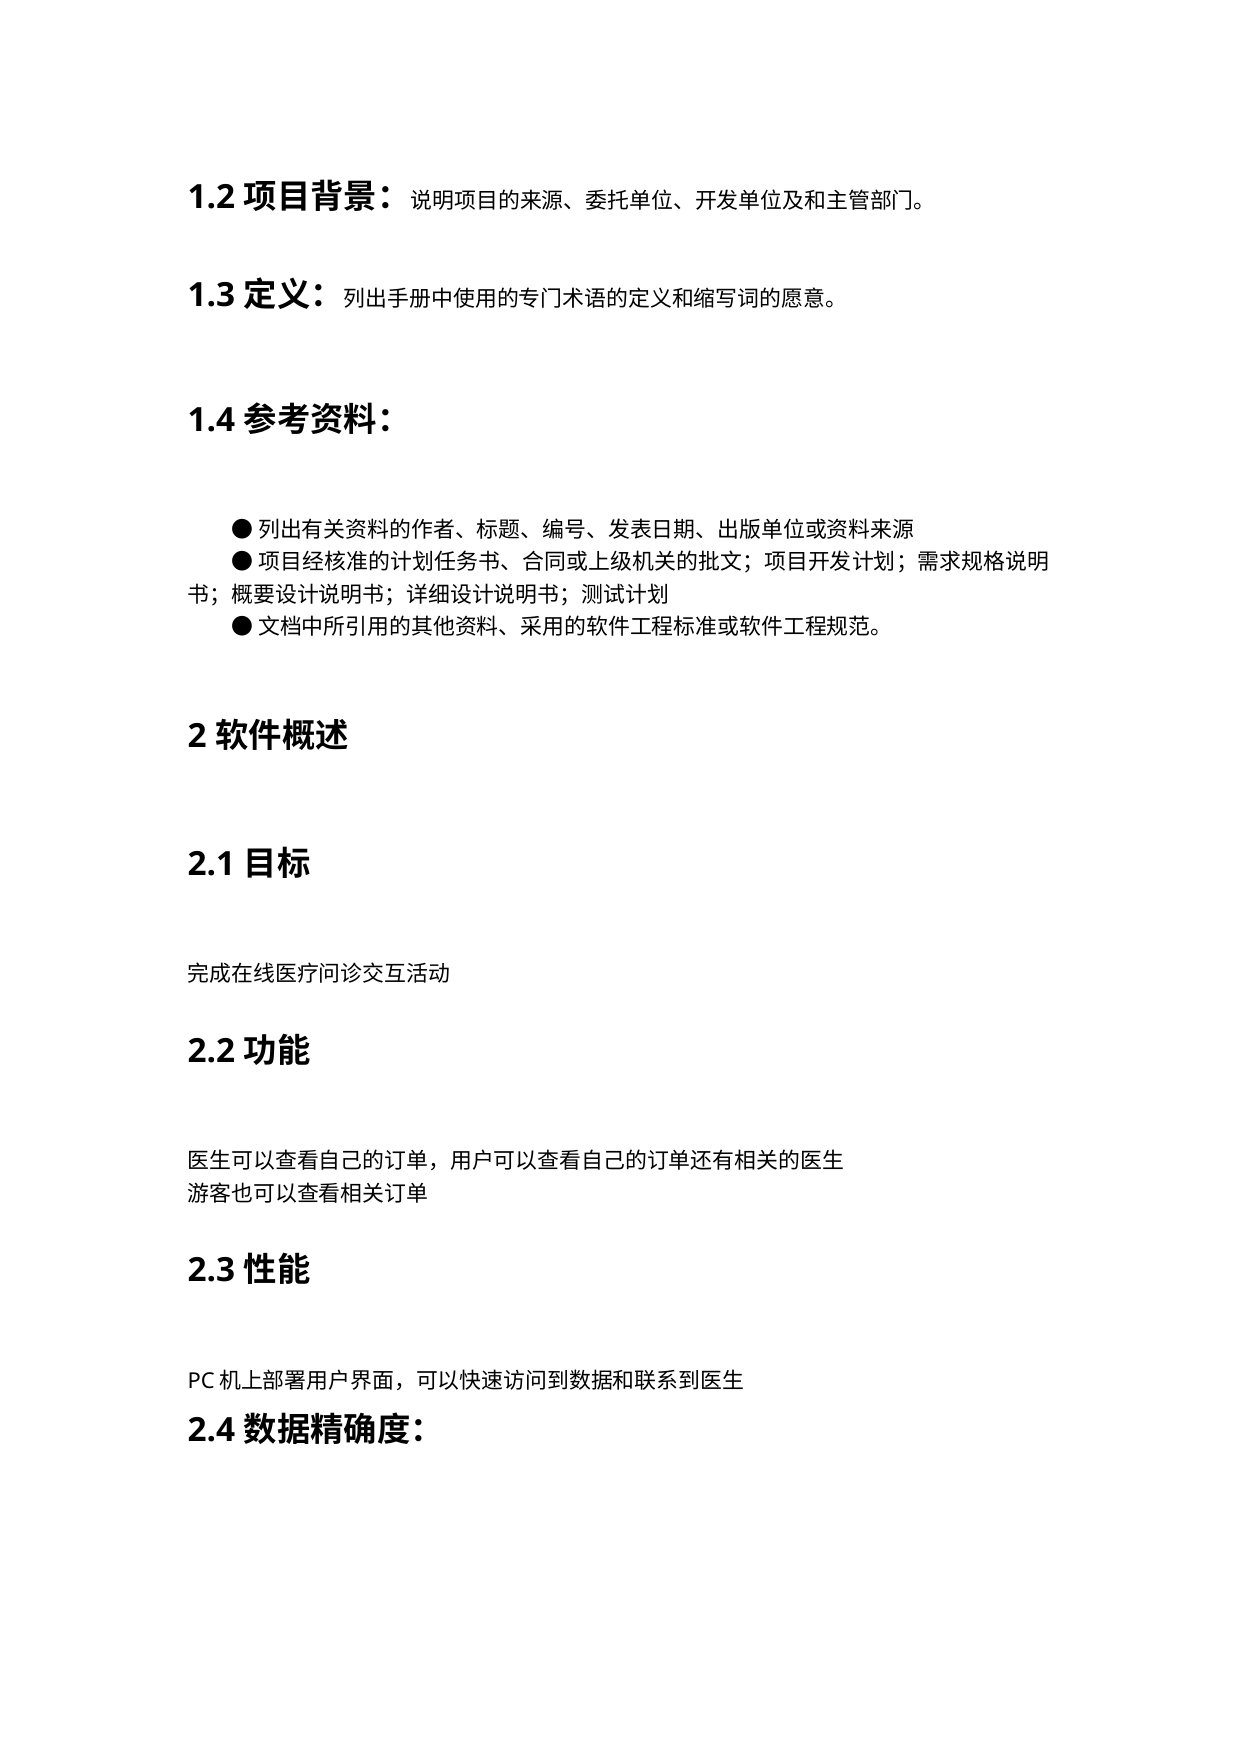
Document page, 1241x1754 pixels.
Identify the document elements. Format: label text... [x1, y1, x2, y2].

text 2.4 数据精确度： [187, 1395, 1053, 1460]
text 1.2 项目背景：说明项目的来源、委托单位、开发单位及和主管部门。 [187, 162, 1053, 227]
text ● 文档中所引用的其他资料、采用的软件工程标准或软件工程规范。 [187, 609, 1053, 641]
subtitle 2.1 目标 [187, 828, 1053, 893]
subtitle 2.2 功能 [187, 1015, 1053, 1080]
subtitle 2 软件概述 [187, 701, 1053, 766]
text ● 列出有关资料的作者、标题、编号、发表日期、出版单位或资料来源 [187, 511, 1053, 544]
text 游客也可以查看相关订单 [187, 1175, 1053, 1208]
subtitle 1.4 参考资料： [187, 384, 1053, 449]
text 医生可以查看自己的订单，用户可以查看自己的订单还有相关的医生 [187, 1143, 1053, 1175]
text PC机上部署用户界面，可以快速访问到数据和联系到医生 [187, 1362, 1053, 1395]
text 1.3 定义：列出手册中使用的专门术语的定义和缩写词的愿意。 [187, 259, 1053, 324]
text ● 项目经核准的计划任务书、合同或上级机关的批文；项目开发计划；需求规格说明书；概要设计说明书；详细设计说明书；测试计划 [187, 544, 1053, 609]
text 完成在线医疗问诊交互活动 [187, 956, 1053, 988]
subtitle 2.3 性能 [187, 1235, 1053, 1300]
